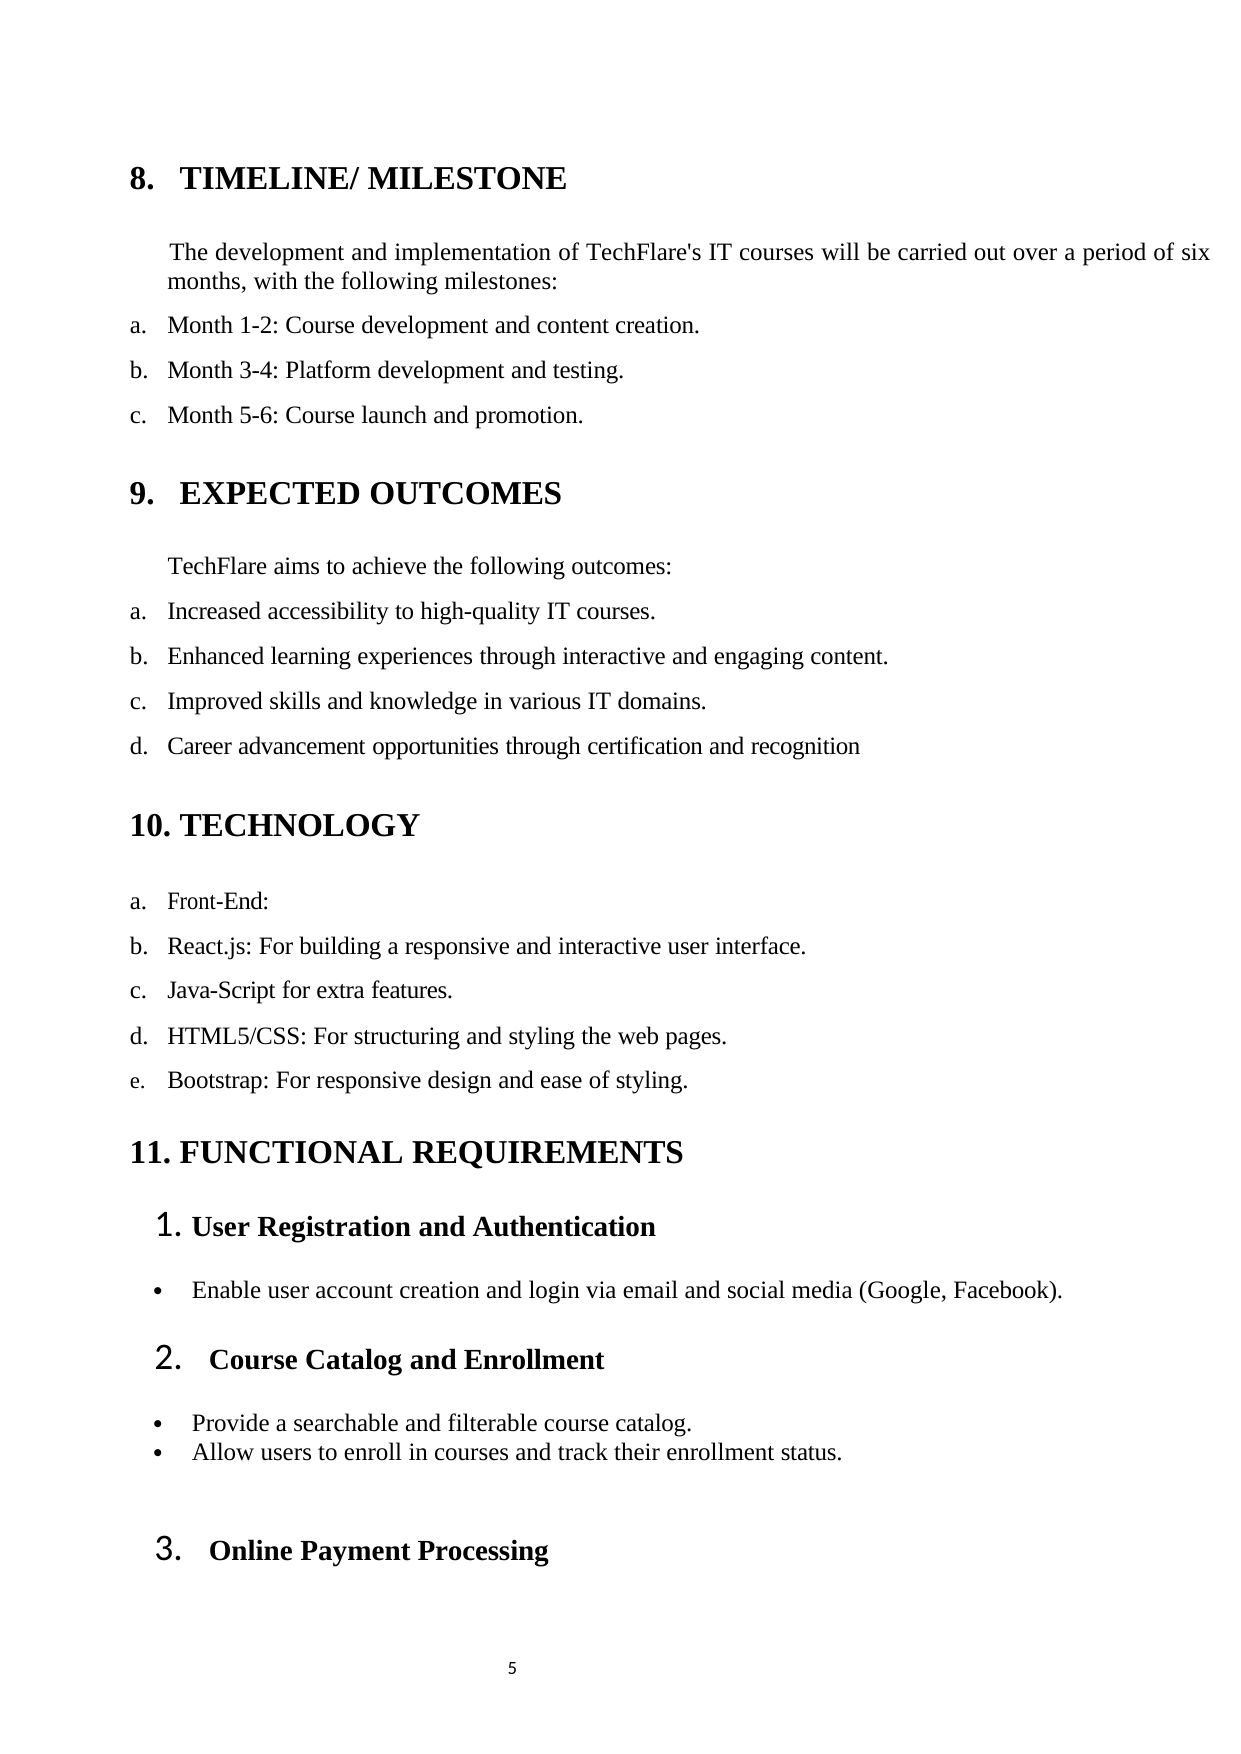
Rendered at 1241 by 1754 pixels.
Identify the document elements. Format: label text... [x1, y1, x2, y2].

list React.js: For building a responsive and interactive user interface. [129, 931, 1211, 959]
subtitle TIMELINE/ MILESTONE [129, 142, 1211, 201]
list Allow users to enroll in courses and track their enrollment status. [154, 1437, 1211, 1466]
list Month 1-2: Course development and content creation. [129, 310, 1211, 339]
list Provide a searchable and filterable course catalog. [154, 1408, 1211, 1437]
text TechFlare aims to achieve the following outcomes: [167, 551, 1211, 580]
list Career advancement opportunities through certification and recognition [129, 731, 1211, 760]
list Bootstrap: For responsive design and ease of styling. [129, 1066, 1211, 1094]
subtitle EXPECTED OUTCOMES [129, 473, 1211, 512]
list Improved skills and knowledge in various IT domains. [129, 686, 1211, 715]
list HTML5/CSS: For structuring and styling the web pages. [129, 1021, 1211, 1049]
subtitle Online Payment Processing [154, 1524, 1211, 1570]
subtitle TECHNOLOGY [129, 788, 1211, 848]
list Month 3-4: Platform development and testing. [129, 355, 1211, 384]
list Increased accessibility to high-quality IT courses. [129, 596, 1211, 625]
subtitle FUNCTIONAL REQUIREMENTS [129, 1133, 1211, 1171]
list Enable user account creation and login via email and social media (Google, Facebook). [154, 1275, 1211, 1304]
list Front-End: [129, 886, 1211, 915]
subtitle User Registration and Authentication [154, 1200, 1211, 1246]
text The development and implementation of TechFlare's IT courses will be carried out over a period of six months, with the following milestones: [167, 237, 1211, 295]
list Java-Script for extra features. [129, 976, 1211, 1004]
list Month 5-6: Course launch and promotion. [129, 400, 1211, 429]
subtitle Course Catalog and Enrollment [154, 1333, 1211, 1379]
list Enhanced learning experiences through interactive and engaging content. [129, 641, 1211, 669]
